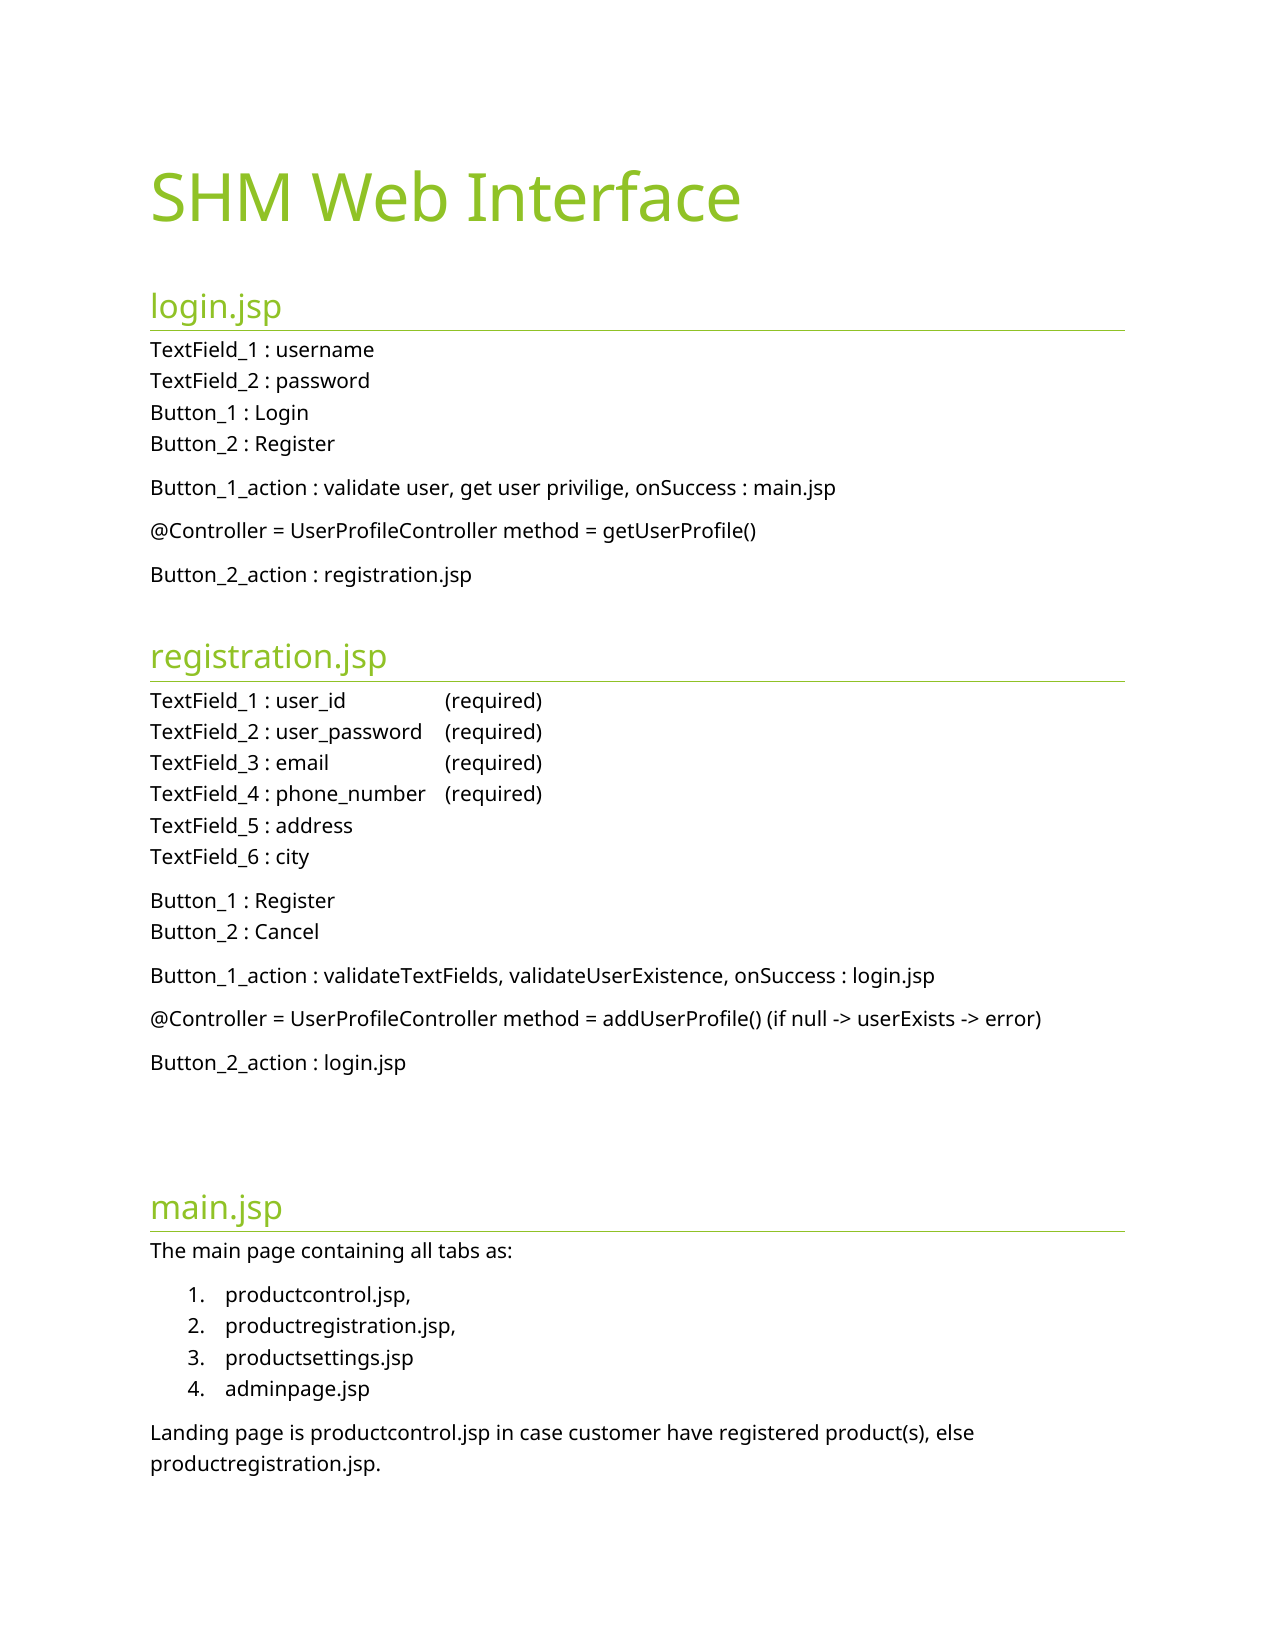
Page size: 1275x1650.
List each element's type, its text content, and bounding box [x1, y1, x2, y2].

text Button_1_action : validateTextFields, validateUserExistence, onSuccess : login.jsp [150, 961, 1125, 989]
text Button_1_action : validate user, get user privilige, onSuccess : main.jsp [150, 473, 1125, 501]
text TextField_1 : username TextField_2 : password Button_1 : Login Button_2 : Register [150, 335, 1125, 457]
text Button_1 : Register Button_2 : Cancel [150, 886, 1125, 946]
text The main page containing all tabs as: [150, 1236, 1125, 1265]
text @Controller = UserProfileController method = getUserProfile() [150, 516, 1125, 545]
subtitle login.jsp [150, 282, 1125, 330]
title SHM Web Interface [150, 150, 1125, 241]
list productregistration.jsp, [187, 1311, 1125, 1340]
text Landing page is productcontrol.jsp in case customer have registered product(s), else productregistration.jsp. [150, 1418, 1125, 1477]
subtitle main.jsp [150, 1184, 1125, 1231]
list productsettings.jsp [187, 1343, 1125, 1371]
text Button_2_action : login.jsp [150, 1048, 1125, 1139]
list productcontrol.jsp, [187, 1280, 1125, 1309]
text Button_2_action : registration.jsp [150, 560, 1125, 589]
text @Controller = UserProfileController method = addUserProfile() (if null -> userExists -> error) [150, 1004, 1125, 1033]
subtitle registration.jsp [150, 633, 1125, 681]
text TextField_1 : user_id (required) TextField_2 : user_password (required) TextField_3 : email (required) TextField_4 : phone_number (required) TextField_5 : address TextField_6 : city [150, 686, 1125, 871]
list adminpage.jsp [187, 1374, 1125, 1402]
